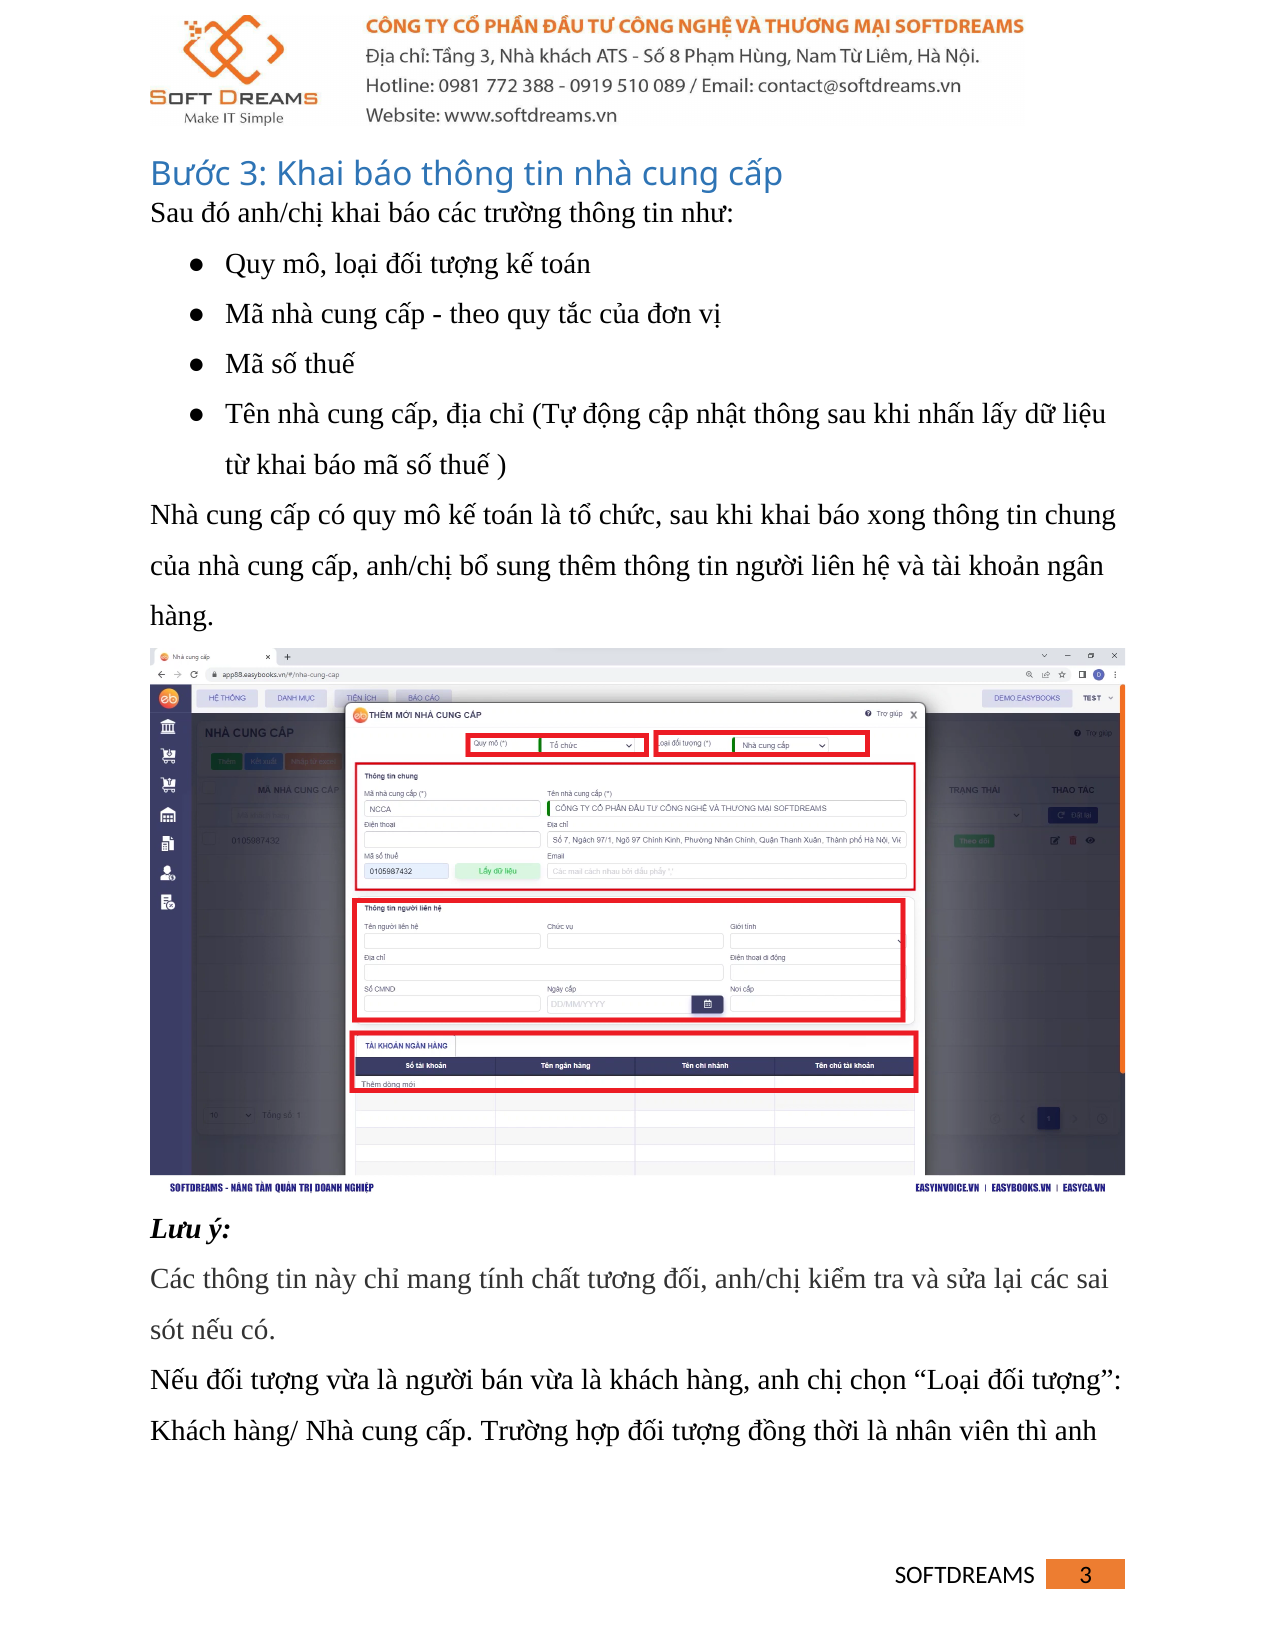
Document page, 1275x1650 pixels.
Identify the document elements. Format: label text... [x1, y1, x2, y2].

text Lưu ý: [150, 1211, 1125, 1245]
list Quy mô, loại đối tượng kế toán [187, 246, 1125, 279]
list Mã nhà cung cấp - theo quy tắc của đơn vị [187, 296, 1125, 329]
subtitle Bước 3: Khai báo thông tin nhà cung cấp [150, 150, 1125, 195]
list Tên nhà cung cấp, địa chỉ (Tự động cập nhật thông sau khi nhấn lấy dữ liệu từ khai báo mã số thuế ) [187, 397, 1125, 481]
text Các thông tin này chỉ mang tính chất tương đối, anh/chị kiểm tra và sửa lại các sai sót nếu có. [150, 1262, 1125, 1346]
picture [150, 15, 1026, 126]
text Nhà cung cấp có quy mô kế toán là tổ chức, sau khi khai báo xong thông tin chung của nhà cung cấp, anh/chị bổ sung thêm thông tin người liên hệ và tài khoản ngân hàng. [150, 497, 1125, 631]
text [150, 1362, 1125, 1446]
list Mã số thuế [187, 346, 1125, 380]
picture [150, 648, 1125, 1197]
text Sau đó anh/chị khai báo các trường thông tin như: [150, 195, 1125, 229]
